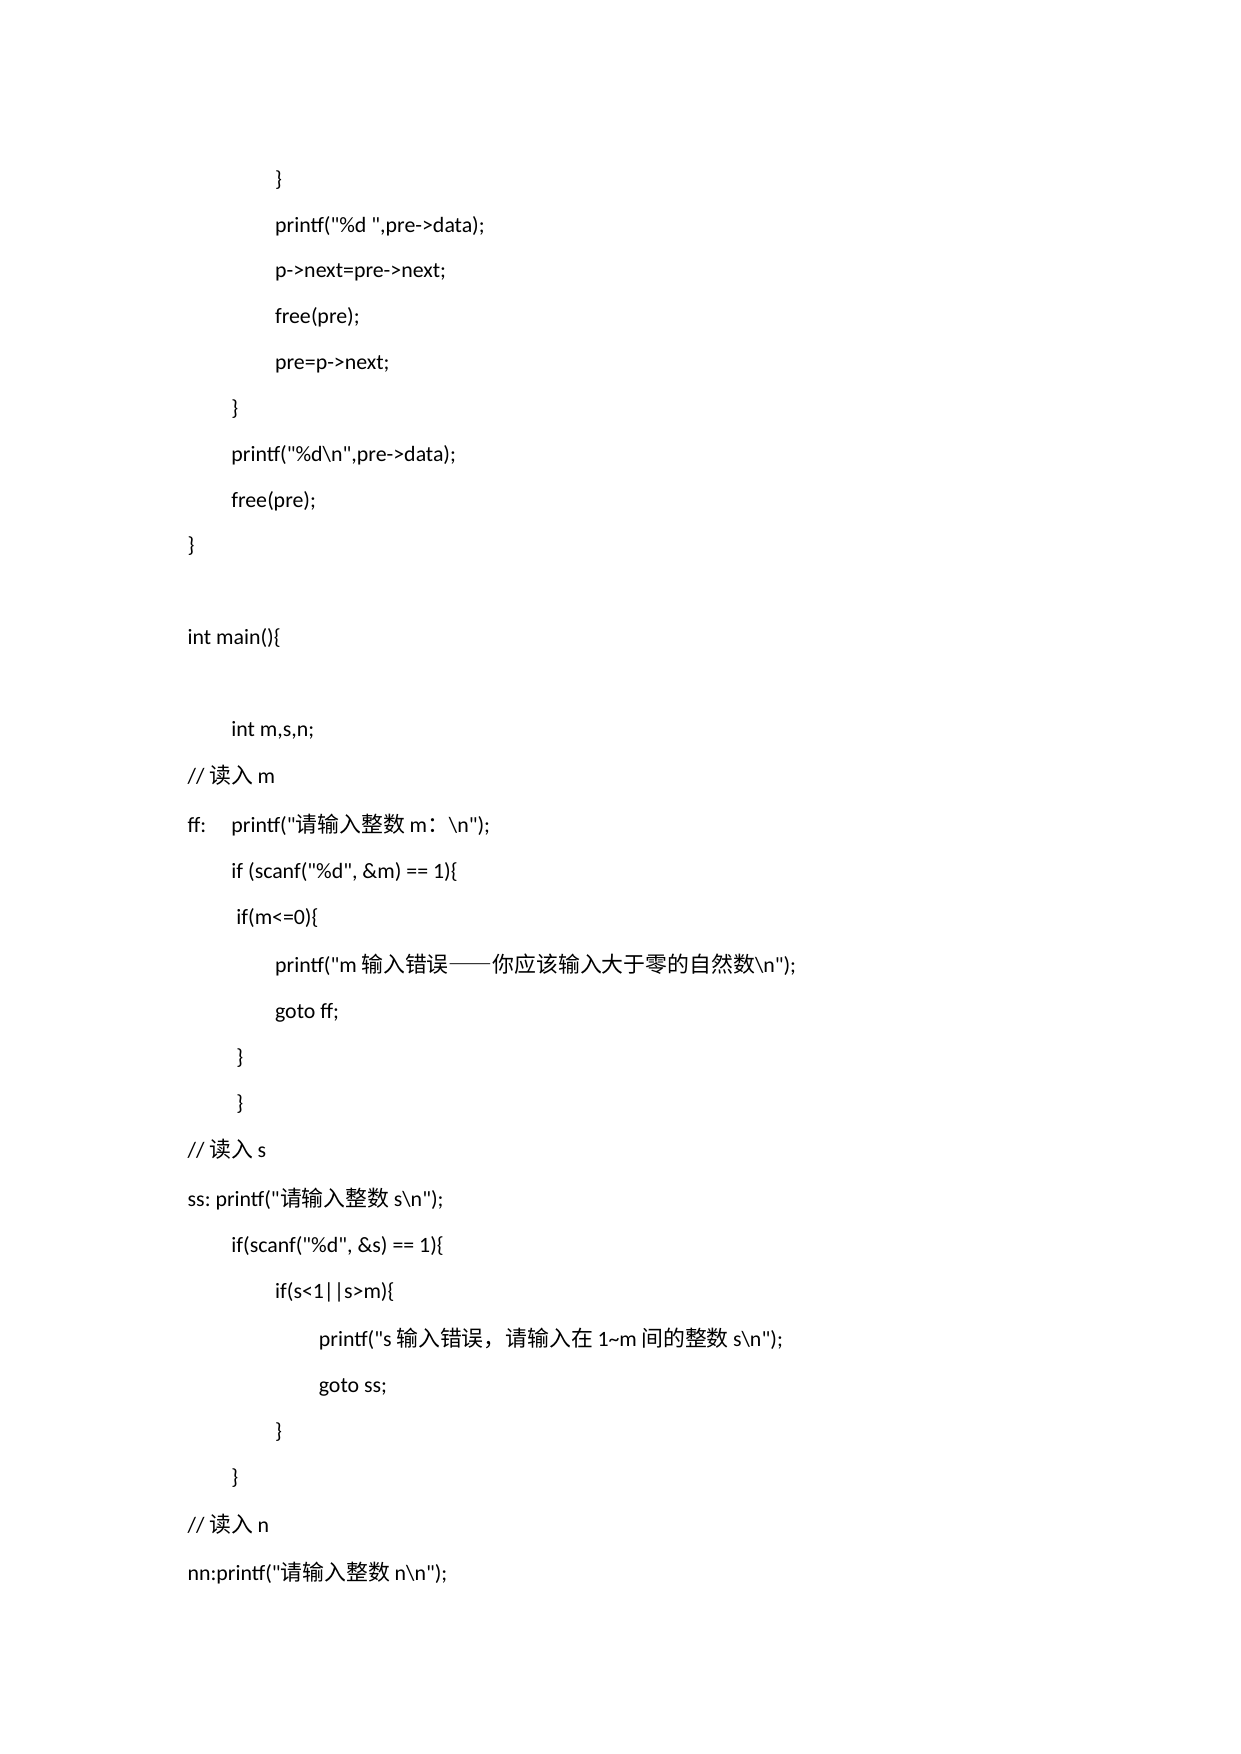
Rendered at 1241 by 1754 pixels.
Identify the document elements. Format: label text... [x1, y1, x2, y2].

list printf("m输入错误——你应该输入大于零的自然数\n"); [187, 946, 1053, 979]
list goto ff; [187, 994, 1053, 1027]
list printf("s输入错误，请输入在1~m间的整数s\n"); [187, 1320, 1053, 1353]
list } [187, 1414, 1053, 1447]
list } [187, 391, 1053, 424]
list } [187, 162, 1053, 194]
list if(scanf("%d", &s) == 1){ [187, 1229, 1053, 1261]
list // 读入n [187, 1506, 1053, 1539]
list ff: printf("请输入整数m：\n"); [187, 806, 1053, 839]
list free(pre); [187, 483, 1053, 515]
list // 读入m [187, 758, 1053, 790]
list } [187, 1040, 1053, 1073]
list ss: printf("请输入整数s\n"); [187, 1180, 1053, 1213]
list } [187, 1086, 1053, 1119]
list goto ss; [187, 1369, 1053, 1401]
list } [187, 1460, 1053, 1493]
list printf("%d\n",pre->data); [187, 437, 1053, 469]
list nn:printf("请输入整数n\n"); [187, 1554, 1053, 1587]
list p->next=pre->next; [187, 254, 1053, 286]
list if (scanf("%d", &m) == 1){ [187, 854, 1053, 887]
list // 读入s [187, 1132, 1053, 1164]
list int main(){ [187, 620, 1053, 653]
list int m,s,n; [187, 712, 1053, 744]
list free(pre); [187, 299, 1053, 332]
list if(m<=0){ [187, 900, 1053, 933]
list } [187, 529, 1053, 561]
list pre=p->next; [187, 345, 1053, 378]
list printf("%d ",pre->data); [187, 208, 1053, 240]
list if(s<1||s>m){ [187, 1274, 1053, 1307]
